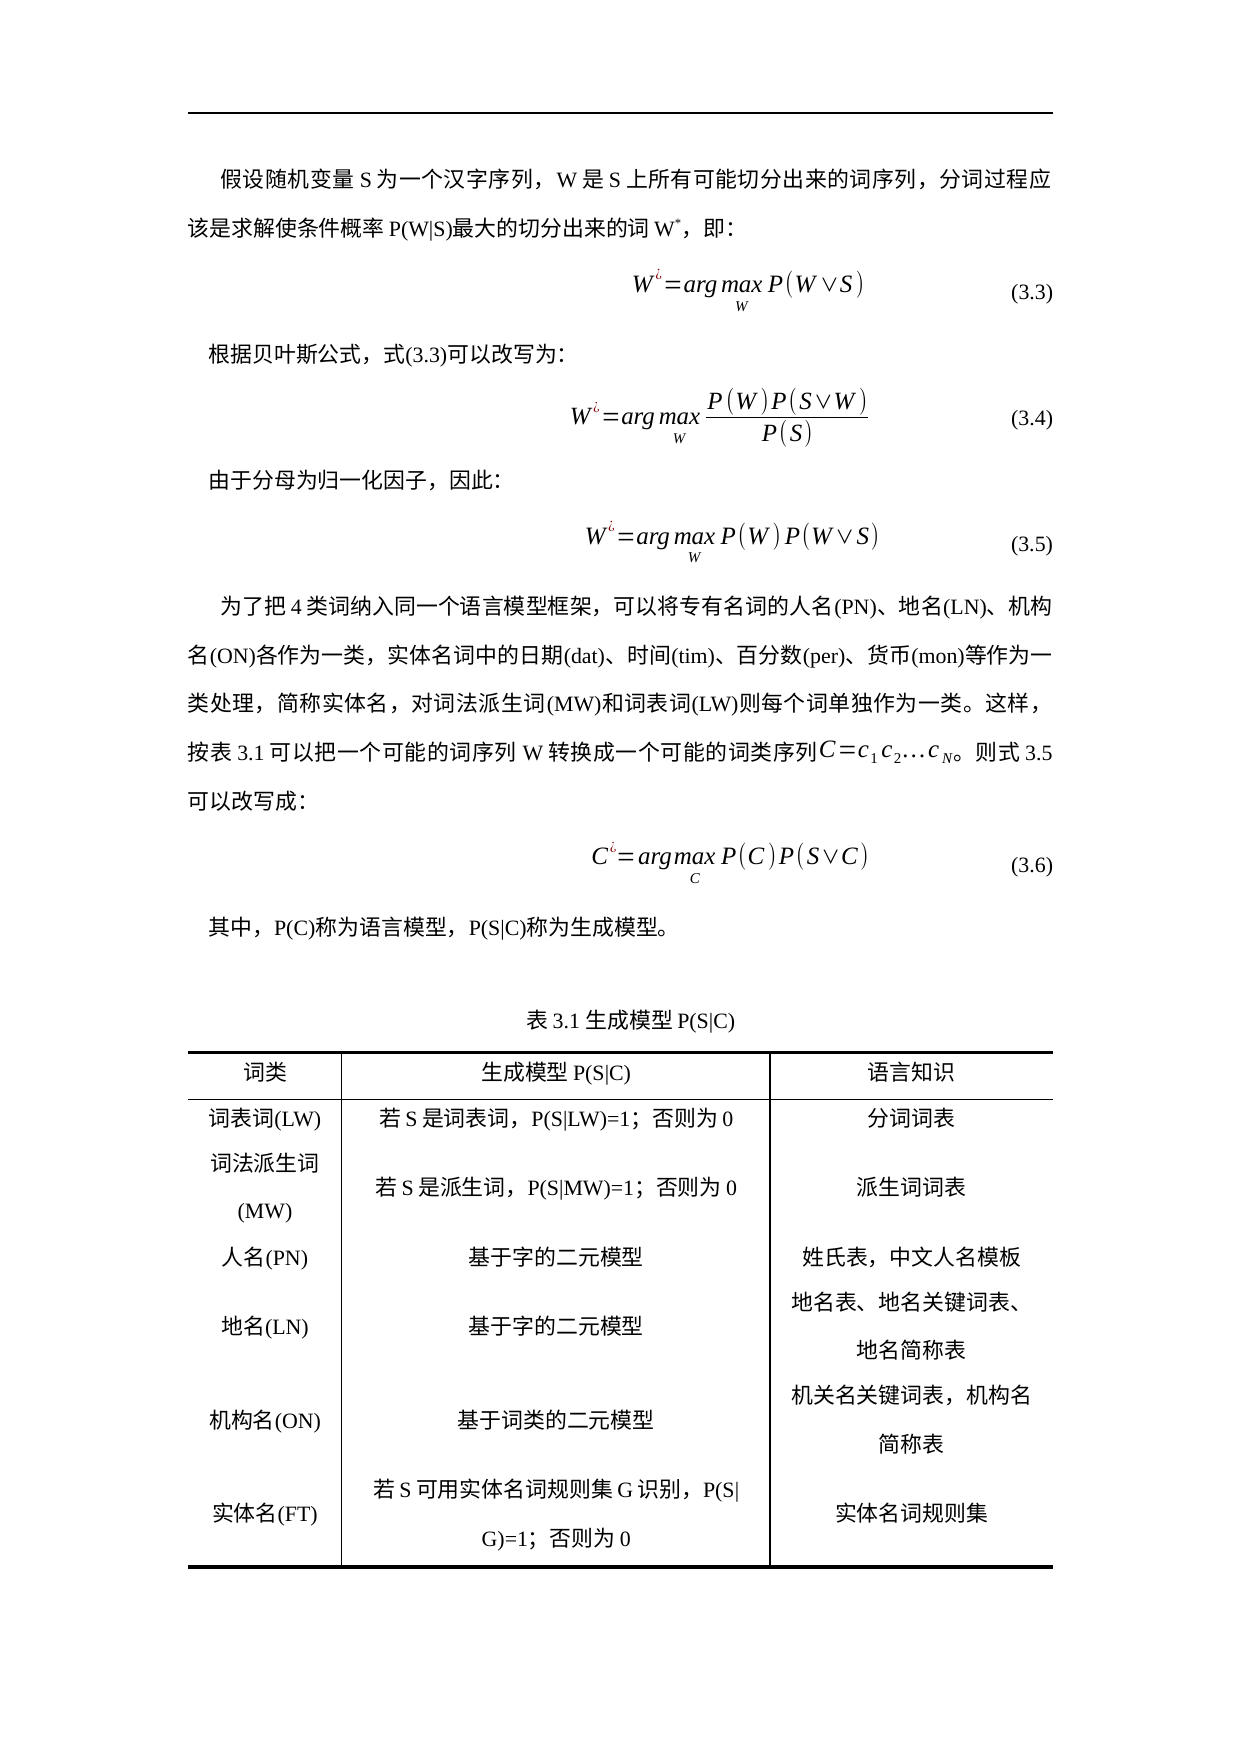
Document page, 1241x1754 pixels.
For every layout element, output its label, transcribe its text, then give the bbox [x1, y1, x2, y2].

table_cell 若S是派生词，P(S|MW)=1；否则为0 [342, 1145, 769, 1239]
text 表3.1 生成模型P(S|C) [187, 1003, 1053, 1035]
text (3.4) [187, 385, 1053, 450]
table_cell 地名表、地名关键词表、地名简称表 [771, 1284, 1053, 1378]
table_cell 分词词表 [771, 1100, 1053, 1145]
table_cell 词法派生词(MW) [188, 1145, 341, 1239]
table_header 语言知识 [771, 1054, 1053, 1099]
text 假设随机变量S为一个汉字序列，W是S上所有可能切分出来的词序列，分词过程应该是求解使条件概率P(W|S)最大的切分出来的词W*，即： [187, 162, 1053, 243]
table_cell 若S是词表词，P(S|LW)=1；否则为0 [342, 1100, 769, 1145]
text (3.3) [187, 259, 1053, 324]
table_header 词类 [188, 1054, 341, 1099]
table_cell 机关名关键词表，机构名简称表 [771, 1378, 1053, 1472]
table_cell 人名(PN) [188, 1239, 341, 1284]
text 其中，P(C)称为语言模型，P(S|C)称为生成模型。 [187, 909, 1053, 942]
table_cell 基于词类的二元模型 [342, 1378, 769, 1472]
table_cell 实体名词规则集 [771, 1472, 1053, 1565]
table_cell 地名(LN) [188, 1284, 341, 1378]
table_cell 基于字的二元模型 [342, 1239, 769, 1284]
text (3.5) [187, 511, 1053, 576]
table_cell 机构名(ON) [188, 1378, 341, 1472]
table_header 生成模型P(S|C) [342, 1054, 769, 1099]
table_cell 若S可用实体名词规则集G识别，P(S|G)=1；否则为0 [342, 1472, 769, 1565]
table_cell 实体名(FT) [188, 1472, 341, 1565]
text 为了把4类词纳入同一个语言模型框架，可以将专有名词的人名(PN)、地名(LN)、机构名(ON)各作为一类，实体名词中的日期(dat)、时间(tim)、百分数(per)、货币(mon)等作为一类处理，简称实体名，对词法派生词(MW)和词表词(LW)则每个词单独作为一类。这样，按表3.1可以把一个可能的词序列W转换成一个可能的词类序列。则式3.5可以改写成： [187, 588, 1053, 816]
text 由于分母为归一化因子，因此： [187, 463, 1053, 495]
table_cell 词表词(LW) [188, 1100, 341, 1145]
text (3.6) [187, 832, 1053, 897]
table_cell 派生词词表 [771, 1145, 1053, 1239]
table_cell 基于字的二元模型 [342, 1284, 769, 1378]
table_cell 姓氏表，中文人名模板 [771, 1239, 1053, 1284]
text 根据贝叶斯公式，式(3.3)可以改写为： [187, 337, 1053, 369]
